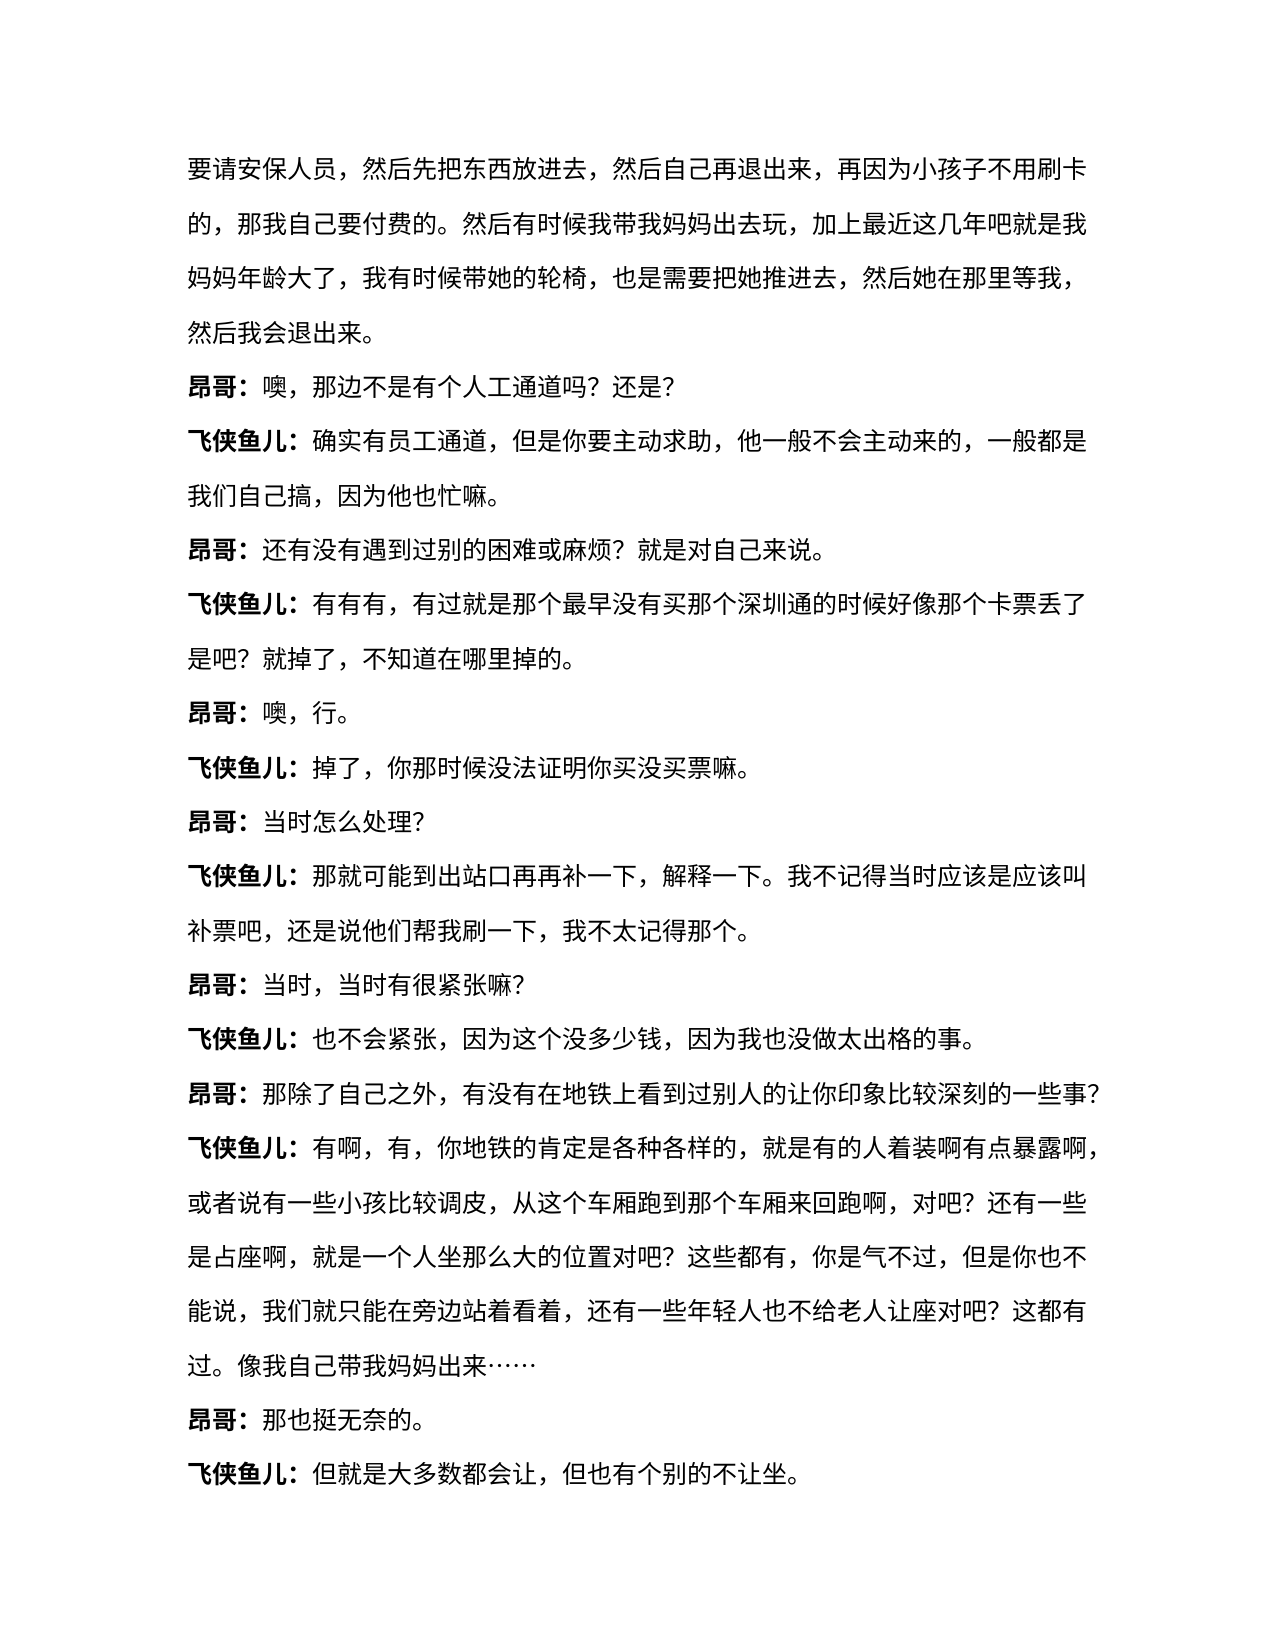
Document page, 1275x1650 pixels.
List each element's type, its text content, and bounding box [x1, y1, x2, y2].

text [187, 150, 1087, 947]
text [187, 1074, 1087, 1491]
text 昂哥：当时，当时有很紧张嘛？ 飞侠鱼儿：也不会紧张，因为这个没多少钱，因为我也没做太出格的事。 [187, 966, 1087, 1056]
